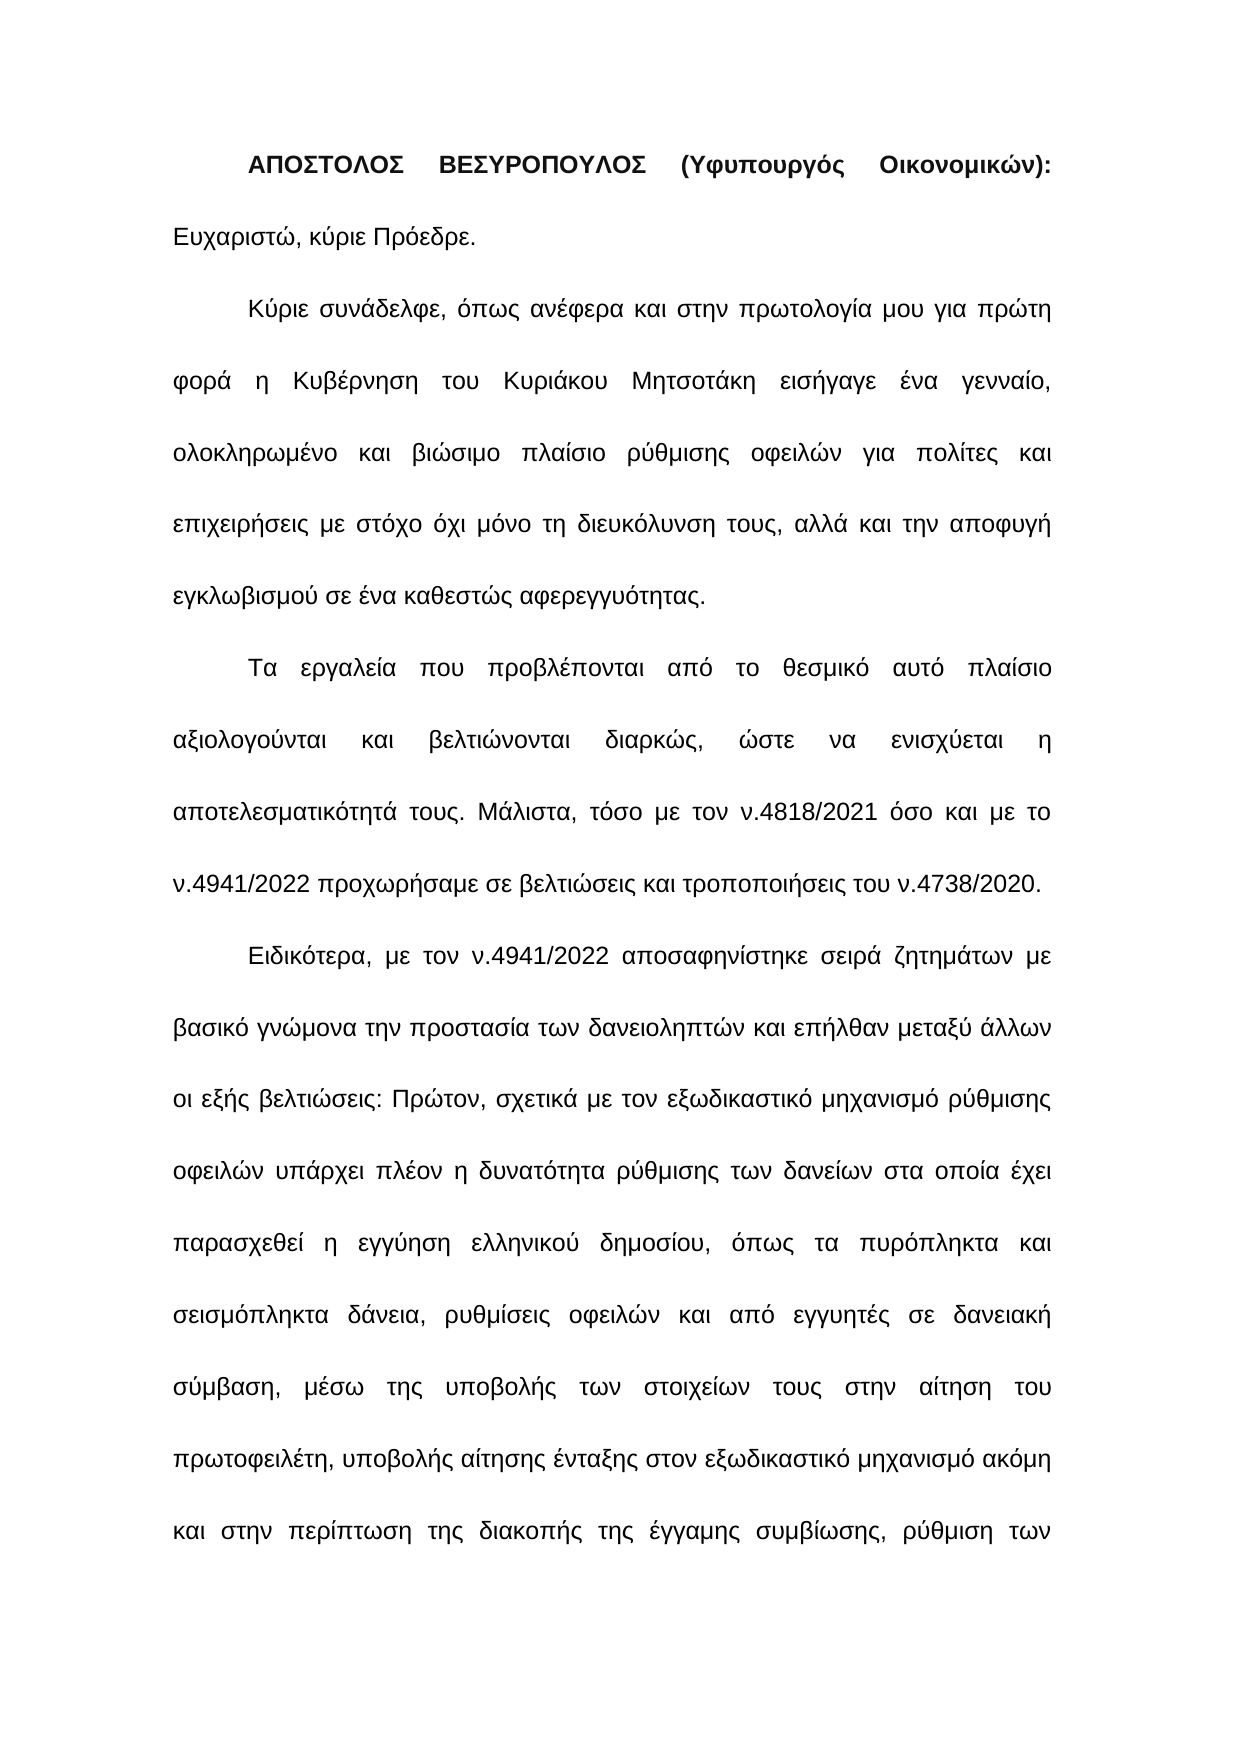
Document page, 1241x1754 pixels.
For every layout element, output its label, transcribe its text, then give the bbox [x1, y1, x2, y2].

text Τα εργαλεία που προβλέπονται από το θεσμικό αυτό πλαίσιο αξιολογούνται και βελτιώνονται διαρκώς, ώστε να ενισχύεται η αποτελεσματικότητά τους. Μάλιστα, τόσο με τον ν.4818/2021 όσο και με το ν.4941/2022 προχωρήσαμε σε βελτιώσεις και τροποποιήσεις του ν.4738/2020. [173, 653, 1053, 897]
text Κύριε συνάδελφε, όπως ανέφερα και στην πρωτολογία μου για πρώτη φορά η Κυβέρνηση του Κυριάκου Μητσοτάκη εισήγαγε ένα γενναίο, ολοκληρωμένο και βιώσιμο πλαίσιο ρύθμισης οφειλών για πολίτες και επιχειρήσεις με στόχο όχι μόνο τη διευκόλυνση τους, αλλά και την αποφυγή εγκλωβισμού σε ένα καθεστώς αφερεγγυότητας. [173, 294, 1053, 610]
text ΑΠΟΣΤΟΛΟΣ ΒΕΣΥΡΟΠΟΥΛΟΣ (Υφυπουργός Οικονομικών): Ευχαριστώ, κύριε Πρόεδρε. [173, 150, 1053, 251]
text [173, 941, 1053, 1544]
